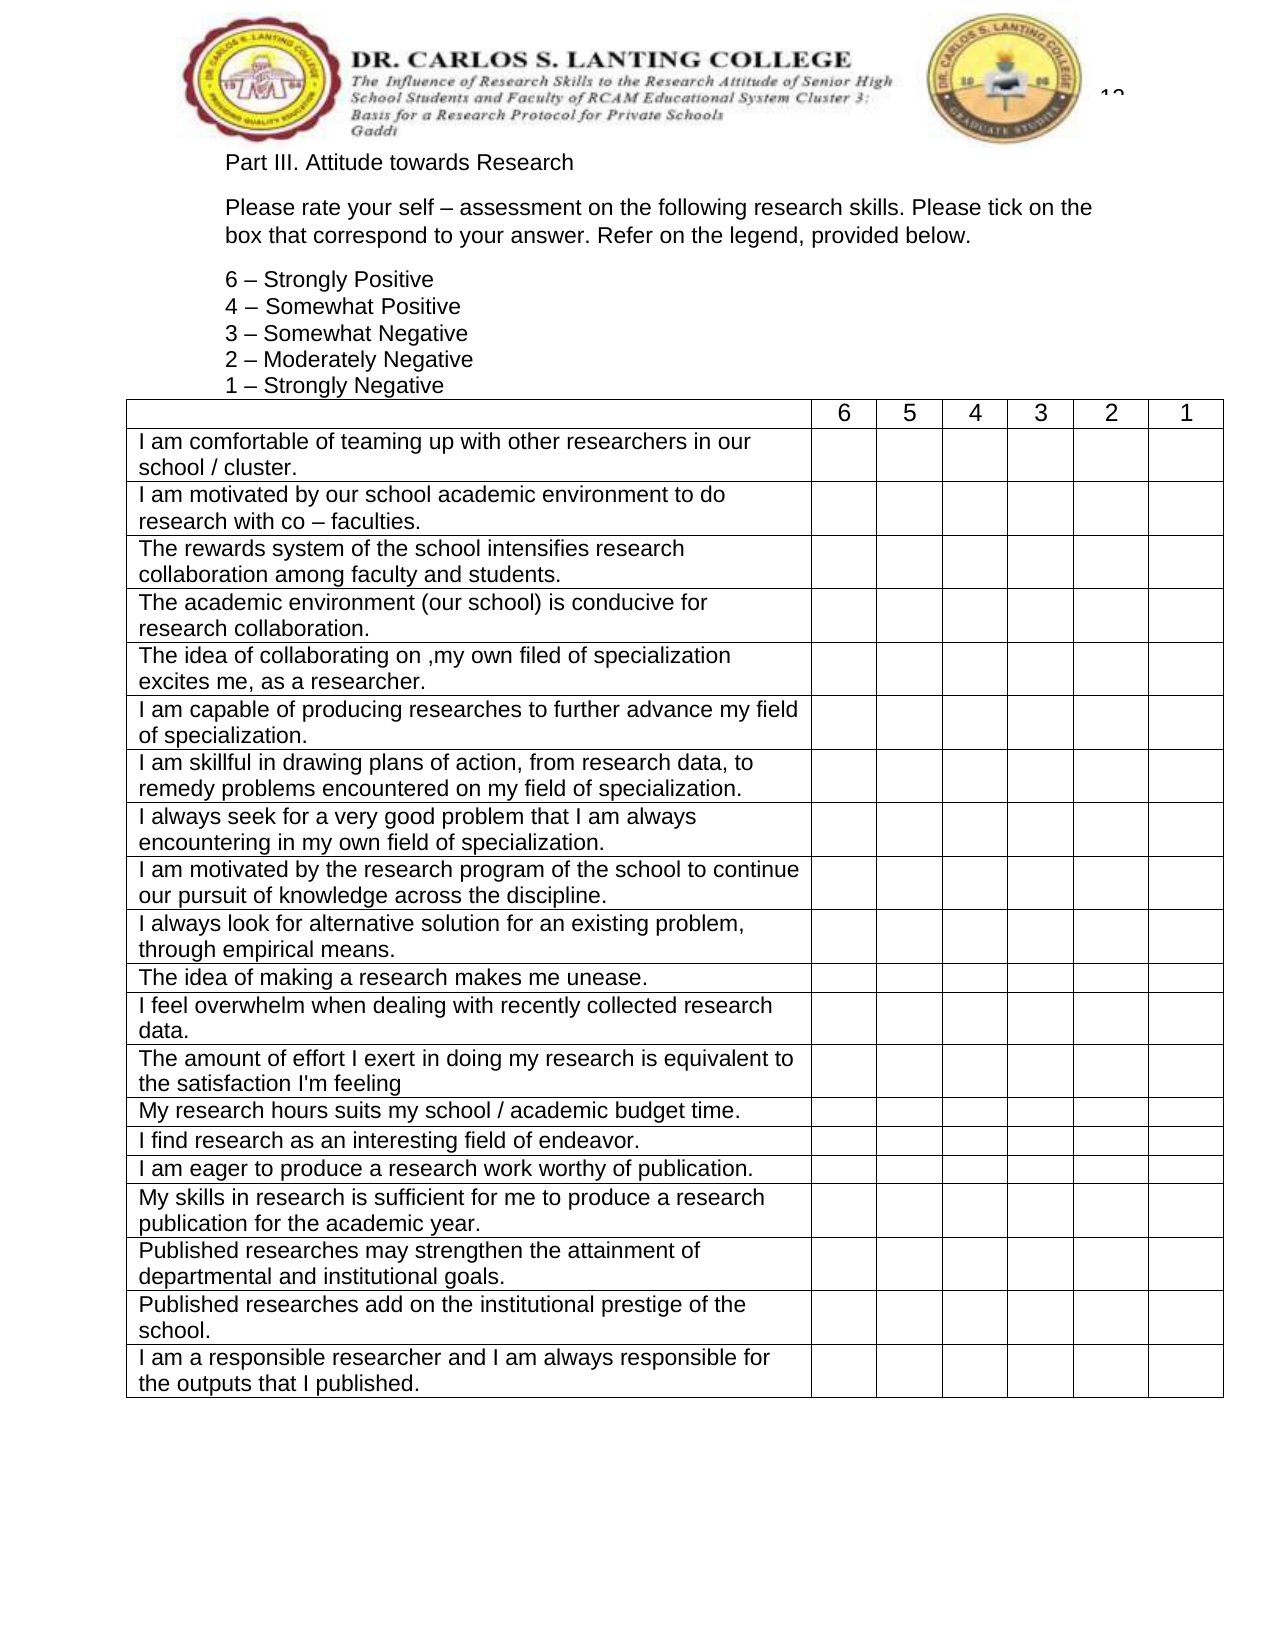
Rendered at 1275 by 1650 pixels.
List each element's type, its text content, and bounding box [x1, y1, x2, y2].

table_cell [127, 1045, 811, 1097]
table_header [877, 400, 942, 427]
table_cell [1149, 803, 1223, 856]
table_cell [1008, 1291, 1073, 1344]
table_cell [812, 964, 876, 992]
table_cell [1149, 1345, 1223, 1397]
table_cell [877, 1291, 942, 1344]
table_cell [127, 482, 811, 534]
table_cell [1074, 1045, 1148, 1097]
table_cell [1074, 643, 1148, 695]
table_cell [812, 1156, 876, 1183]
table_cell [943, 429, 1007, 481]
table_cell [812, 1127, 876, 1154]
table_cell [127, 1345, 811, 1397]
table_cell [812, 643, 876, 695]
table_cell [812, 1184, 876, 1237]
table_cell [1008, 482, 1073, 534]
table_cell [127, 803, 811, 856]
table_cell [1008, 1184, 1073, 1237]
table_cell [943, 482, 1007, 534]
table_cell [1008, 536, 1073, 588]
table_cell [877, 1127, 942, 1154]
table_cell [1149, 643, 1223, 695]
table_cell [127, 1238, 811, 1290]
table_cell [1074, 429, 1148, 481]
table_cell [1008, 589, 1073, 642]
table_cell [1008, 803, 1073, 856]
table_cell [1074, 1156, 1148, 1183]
text Please rate your self – assessment on the following research skills. Please tick on the box that correspond to your answer. Refer on the legend, provided below. [225, 194, 1115, 248]
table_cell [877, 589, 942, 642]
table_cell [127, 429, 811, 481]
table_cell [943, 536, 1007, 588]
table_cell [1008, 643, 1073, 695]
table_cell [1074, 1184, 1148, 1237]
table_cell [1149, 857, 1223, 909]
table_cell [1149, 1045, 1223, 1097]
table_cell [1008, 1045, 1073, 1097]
text 4 – Somewhat Positive 3 – Somewhat Negative 2 – Moderately Negative 1 – Strongly Negative [225, 293, 474, 398]
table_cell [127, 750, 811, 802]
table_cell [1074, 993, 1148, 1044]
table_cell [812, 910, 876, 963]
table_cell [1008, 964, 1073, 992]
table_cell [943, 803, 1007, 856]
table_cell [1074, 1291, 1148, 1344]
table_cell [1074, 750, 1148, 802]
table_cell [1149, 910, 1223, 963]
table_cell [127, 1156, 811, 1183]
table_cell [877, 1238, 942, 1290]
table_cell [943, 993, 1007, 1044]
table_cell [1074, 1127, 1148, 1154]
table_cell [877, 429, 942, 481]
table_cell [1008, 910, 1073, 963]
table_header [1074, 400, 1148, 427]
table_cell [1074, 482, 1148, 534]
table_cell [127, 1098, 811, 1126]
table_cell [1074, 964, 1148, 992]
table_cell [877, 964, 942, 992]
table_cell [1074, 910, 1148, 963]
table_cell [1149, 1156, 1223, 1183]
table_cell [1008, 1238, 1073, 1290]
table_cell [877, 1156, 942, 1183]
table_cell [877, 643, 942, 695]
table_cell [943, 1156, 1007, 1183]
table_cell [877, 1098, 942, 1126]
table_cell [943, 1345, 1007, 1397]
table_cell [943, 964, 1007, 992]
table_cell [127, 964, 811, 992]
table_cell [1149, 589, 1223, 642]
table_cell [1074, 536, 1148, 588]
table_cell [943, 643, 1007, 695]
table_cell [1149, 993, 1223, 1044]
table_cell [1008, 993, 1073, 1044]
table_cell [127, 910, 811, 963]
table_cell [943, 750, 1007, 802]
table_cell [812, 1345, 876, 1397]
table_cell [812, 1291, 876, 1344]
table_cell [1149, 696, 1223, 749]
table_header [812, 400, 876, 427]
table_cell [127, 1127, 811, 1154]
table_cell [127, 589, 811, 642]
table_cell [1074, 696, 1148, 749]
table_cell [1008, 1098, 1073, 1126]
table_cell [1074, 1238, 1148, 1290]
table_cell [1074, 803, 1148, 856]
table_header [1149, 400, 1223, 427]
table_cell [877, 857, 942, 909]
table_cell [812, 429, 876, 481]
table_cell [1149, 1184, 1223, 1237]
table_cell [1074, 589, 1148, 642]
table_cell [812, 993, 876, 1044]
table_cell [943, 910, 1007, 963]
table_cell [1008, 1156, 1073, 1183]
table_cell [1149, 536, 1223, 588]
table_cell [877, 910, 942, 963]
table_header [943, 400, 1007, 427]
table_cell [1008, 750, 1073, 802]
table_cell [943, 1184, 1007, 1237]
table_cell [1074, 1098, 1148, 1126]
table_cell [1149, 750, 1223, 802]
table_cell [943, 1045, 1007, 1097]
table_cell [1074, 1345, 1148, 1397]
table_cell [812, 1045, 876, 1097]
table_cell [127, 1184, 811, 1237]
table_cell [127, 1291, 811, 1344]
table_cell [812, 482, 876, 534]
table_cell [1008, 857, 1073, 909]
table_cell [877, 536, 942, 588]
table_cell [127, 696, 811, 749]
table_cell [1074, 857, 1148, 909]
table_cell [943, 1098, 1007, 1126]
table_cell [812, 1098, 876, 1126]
picture [176, 12, 1089, 148]
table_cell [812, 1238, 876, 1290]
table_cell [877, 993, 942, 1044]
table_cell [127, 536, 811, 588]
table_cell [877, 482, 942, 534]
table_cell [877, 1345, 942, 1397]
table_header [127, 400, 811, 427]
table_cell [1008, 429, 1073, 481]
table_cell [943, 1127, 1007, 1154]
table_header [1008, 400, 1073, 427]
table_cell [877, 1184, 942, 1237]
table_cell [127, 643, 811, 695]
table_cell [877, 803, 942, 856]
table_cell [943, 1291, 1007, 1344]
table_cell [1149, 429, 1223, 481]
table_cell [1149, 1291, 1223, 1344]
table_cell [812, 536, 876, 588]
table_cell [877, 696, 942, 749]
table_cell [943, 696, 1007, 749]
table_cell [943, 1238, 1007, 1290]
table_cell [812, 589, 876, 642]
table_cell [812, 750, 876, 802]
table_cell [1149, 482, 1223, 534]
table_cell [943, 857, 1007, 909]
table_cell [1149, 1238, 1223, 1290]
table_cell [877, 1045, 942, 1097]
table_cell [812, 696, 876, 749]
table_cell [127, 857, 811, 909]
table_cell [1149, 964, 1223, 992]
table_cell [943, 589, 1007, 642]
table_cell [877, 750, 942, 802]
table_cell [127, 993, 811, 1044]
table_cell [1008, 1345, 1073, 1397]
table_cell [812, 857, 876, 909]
text 6 – Strongly Positive [225, 267, 1275, 293]
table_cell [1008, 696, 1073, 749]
text Part III. Attitude towards Research [225, 149, 1275, 175]
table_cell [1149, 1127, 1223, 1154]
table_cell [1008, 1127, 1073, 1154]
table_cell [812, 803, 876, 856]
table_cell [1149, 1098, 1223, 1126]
